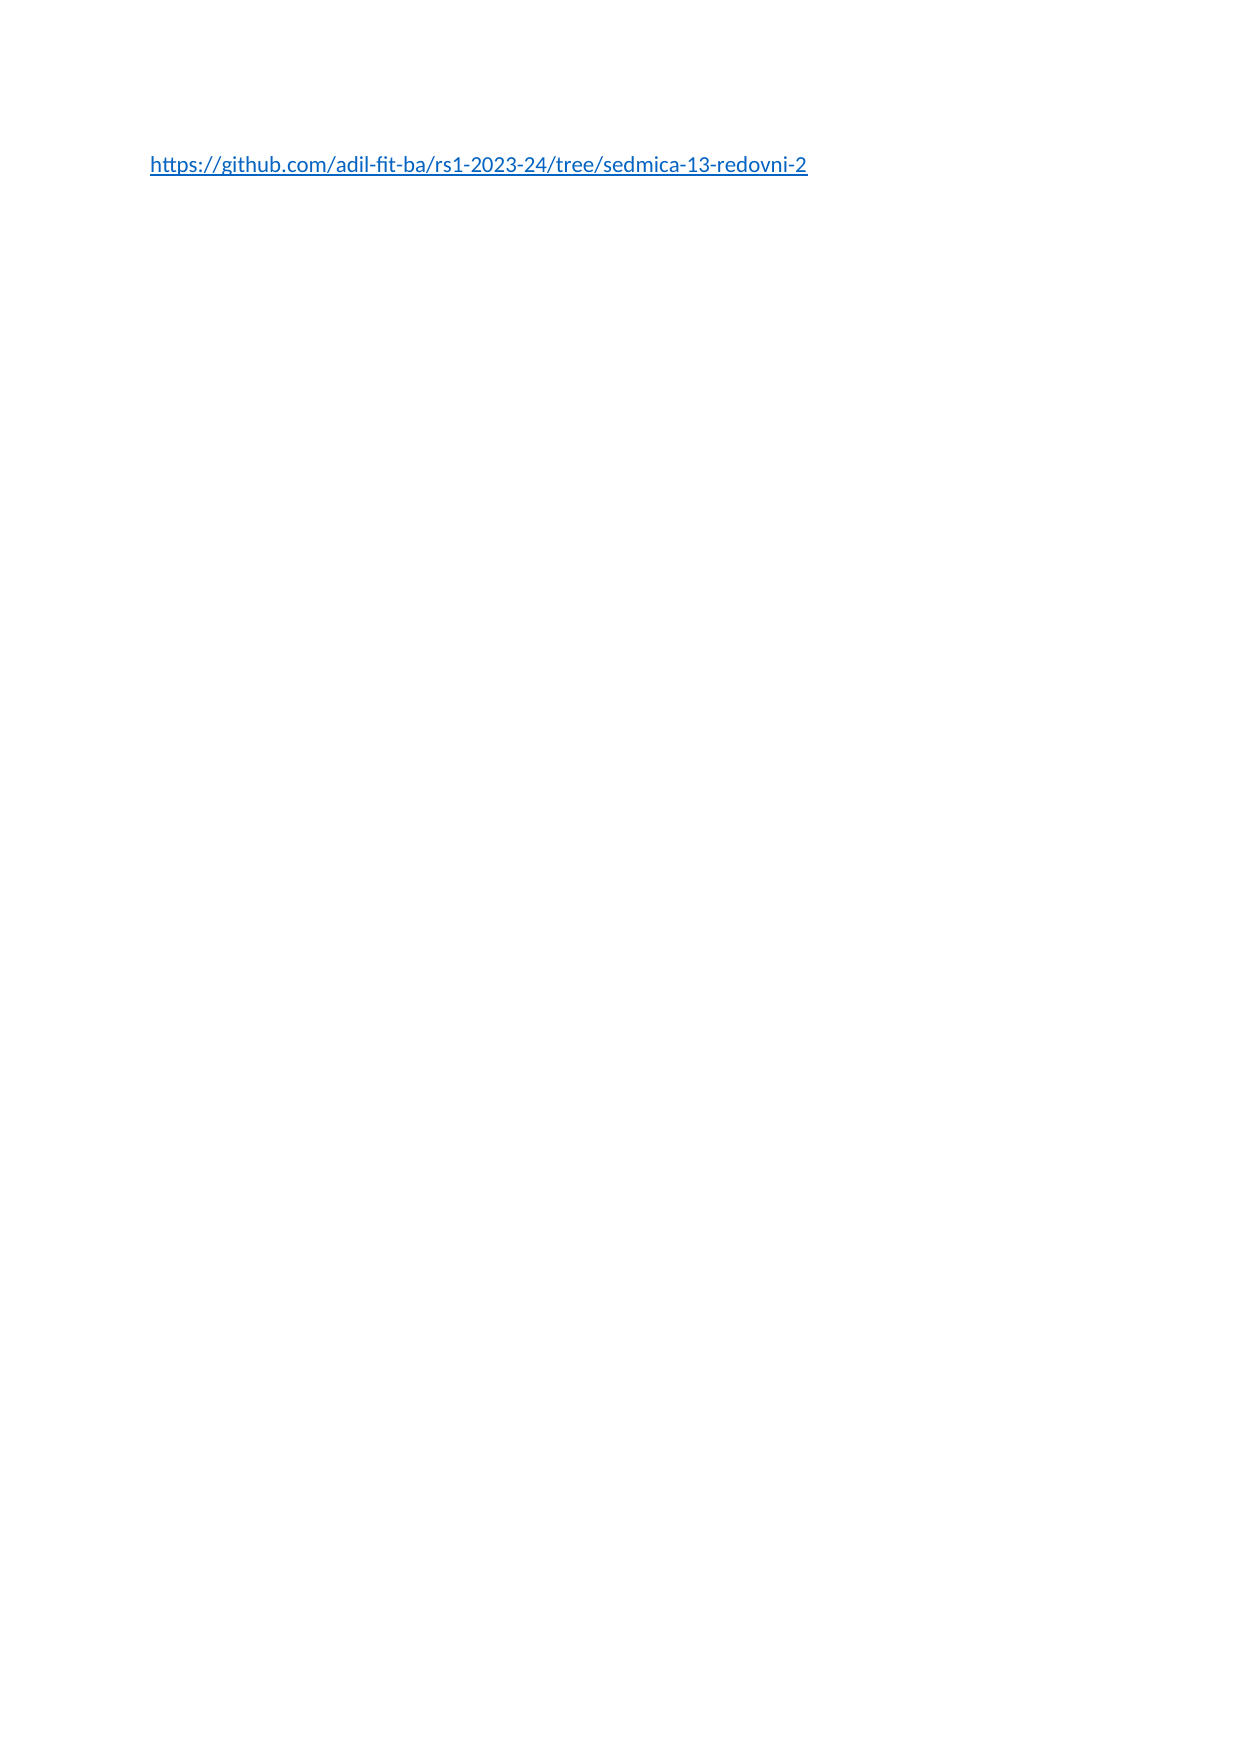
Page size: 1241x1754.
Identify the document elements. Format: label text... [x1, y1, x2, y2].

text https://github.com/adil-fit-ba/rs1-2023-24/tree/sedmica-13-redovni-2 [150, 150, 1090, 178]
